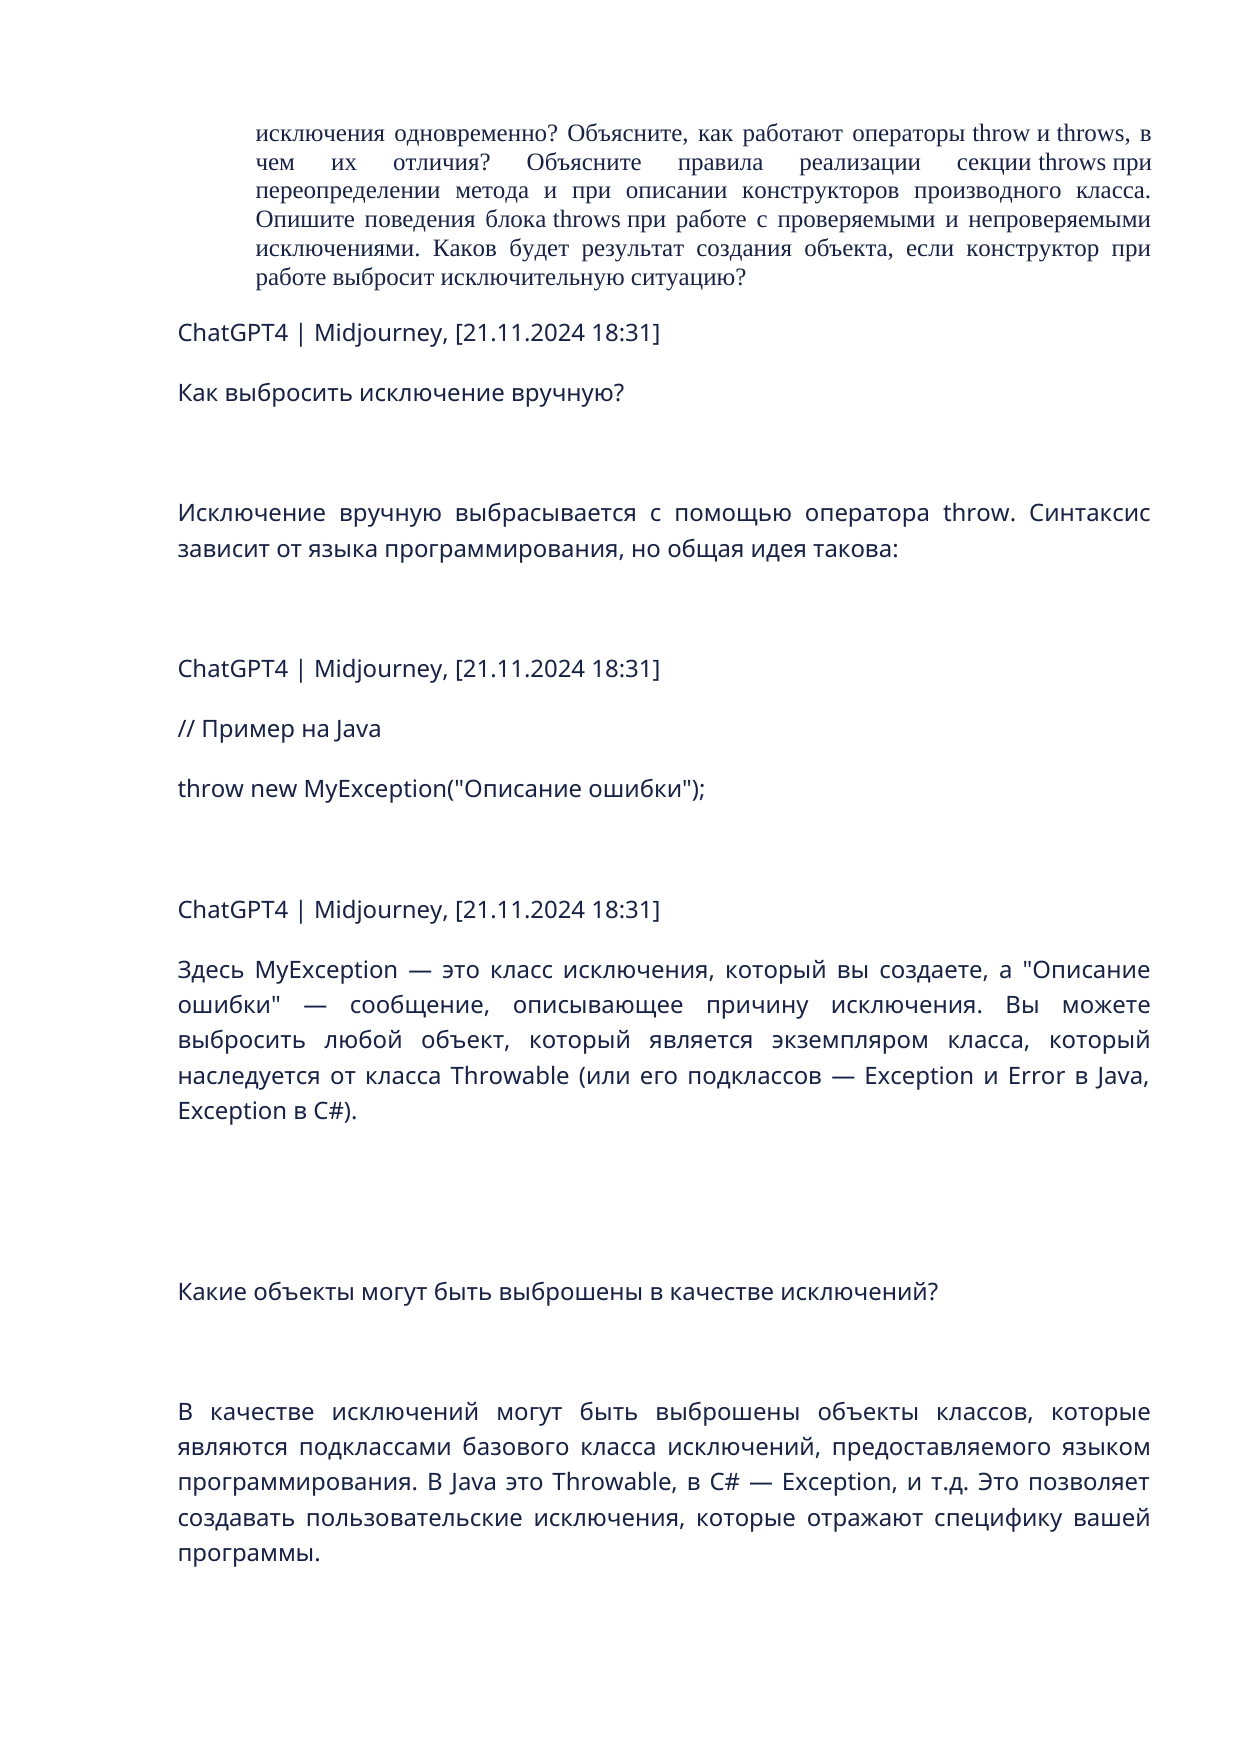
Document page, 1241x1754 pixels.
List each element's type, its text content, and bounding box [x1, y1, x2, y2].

text Какие объекты могут быть выброшены в качестве исключений? [177, 1274, 1152, 1307]
text Как выбросить исключение вручную? [177, 376, 1152, 408]
text Здесь MyException — это класс исключения, который вы создаете, а "Описание ошибки" — сообщение, описывающее причину исключения. Вы можете выбросить любой объект, который является экземпляром класса, который наследуется от класса Throwable (или его подклассов — Exception и Error в Java, Exception в C#). [177, 953, 1152, 1126]
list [215, 118, 1152, 291]
text ChatGPT4 | Midjourney, [21.11.2024 18:31] [177, 652, 1152, 684]
text ChatGPT4 | Midjourney, [21.11.2024 18:31] [177, 316, 1152, 348]
text // Пример на Java [177, 712, 1152, 745]
text ChatGPT4 | Midjourney, [21.11.2024 18:31] [177, 893, 1152, 925]
text throw new MyException("Описание ошибки"); [177, 772, 1152, 805]
text Исключение вручную выбрасывается с помощью оператора throw. Синтаксис зависит от языка программирования, но общая идея такова: [177, 496, 1152, 564]
text В качестве исключений могут быть выброшены объекты классов, которые являются подклассами базового класса исключений, предоставляемого языком программирования. В Java это Throwable, в C# — Exception, и т.д. Это позволяет создавать пользовательские исключения, которые отражают специфику вашей программы. [177, 1395, 1152, 1568]
